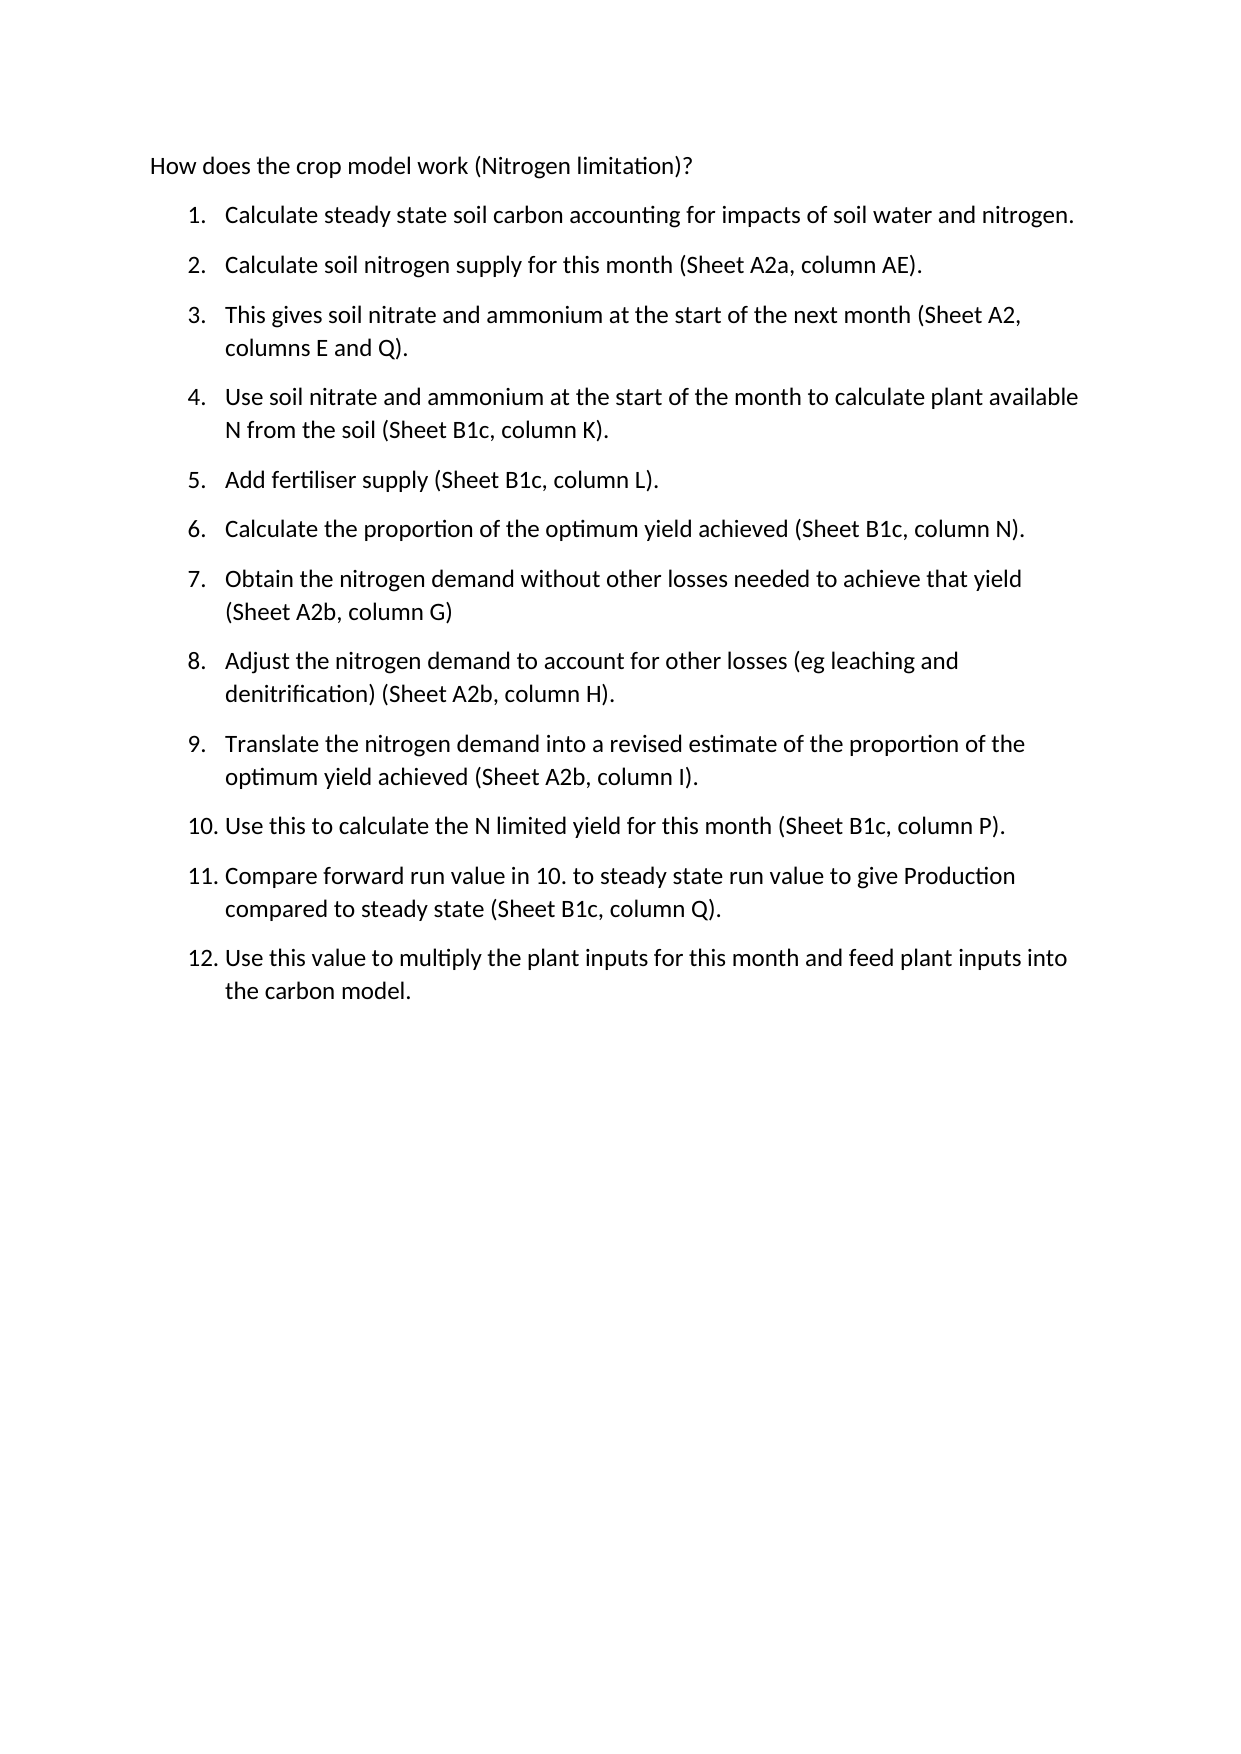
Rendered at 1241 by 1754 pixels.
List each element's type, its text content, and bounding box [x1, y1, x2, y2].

list Calculate steady state soil carbon accounting for impacts of soil water and nitrogen. [187, 199, 1090, 230]
list Use this to calculate the N limited yield for this month (Sheet B1c, column P). [187, 810, 1090, 841]
list Translate the nitrogen demand into a revised estimate of the proportion of the optimum yield achieved (Sheet A2b, column I). [187, 728, 1090, 791]
list This gives soil nitrate and ammonium at the start of the next month (Sheet A2, columns E and Q). [187, 299, 1090, 362]
list Calculate soil nitrogen supply for this month (Sheet A2a, column AE). [187, 249, 1090, 280]
list Use this value to multiply the plant inputs for this month and feed plant inputs into the carbon model. [187, 942, 1090, 1006]
list Add fertiliser supply (Sheet B1c, column L). [187, 464, 1090, 494]
list Use soil nitrate and ammonium at the start of the month to calculate plant available N from the soil (Sheet B1c, column K). [187, 381, 1090, 445]
list Compare forward run value in 10. to steady state run value to give Production compared to steady state (Sheet B1c, column Q). [187, 860, 1090, 923]
list Obtain the nitrogen demand without other losses needed to achieve that yield (Sheet A2b, column G) [187, 563, 1090, 626]
list Adjust the nitrogen demand to account for other losses (eg leaching and denitrification) (Sheet A2b, column H). [187, 645, 1090, 709]
list Calculate the proportion of the optimum yield achieved (Sheet B1c, column N). [187, 513, 1090, 544]
text How does the crop model work (Nitrogen limitation)? [150, 150, 1090, 181]
